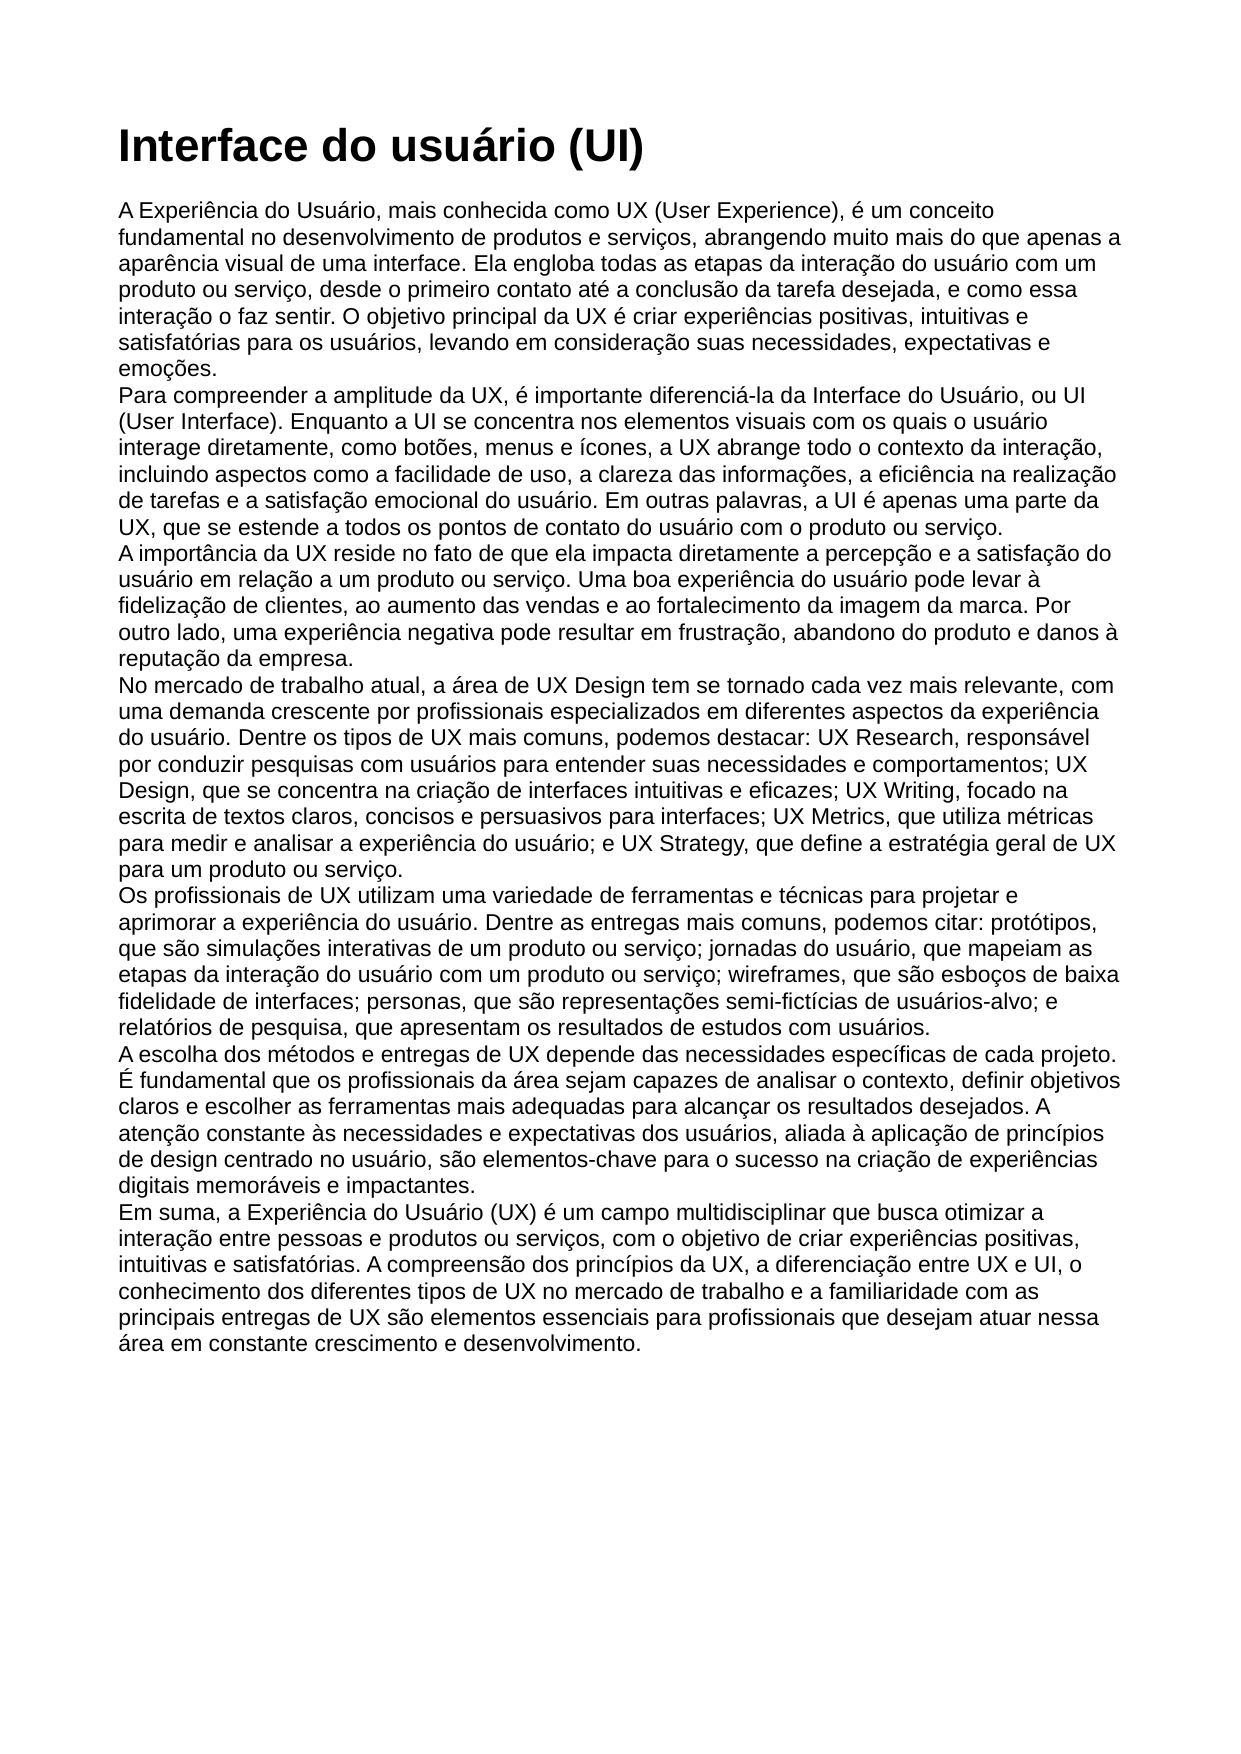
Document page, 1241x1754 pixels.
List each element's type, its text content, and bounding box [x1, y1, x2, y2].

text A importância da UX reside no fato de que ela impacta diretamente a percepção e a satisfação do usuário em relação a um produto ou serviço. Uma boa experiência do usuário pode levar à fidelização de clientes, ao aumento das vendas e ao fortalecimento da imagem da marca. Por outro lado, uma experiência negativa pode resultar em frustração, abandono do produto e danos à reputação da empresa. [118, 540, 1122, 672]
text Interface do usuário (UI) [118, 118, 1122, 171]
text Para compreender a amplitude da UX, é importante diferenciá-la da Interface do Usuário, ou UI (User Interface). Enquanto a UI se concentra nos elementos visuais com os quais o usuário interage diretamente, como botões, menus e ícones, a UX abrange todo o contexto da interação, incluindo aspectos como a facilidade de uso, a clareza das informações, a eficiência na realização de tarefas e a satisfação emocional do usuário. Em outras palavras, a UI é apenas uma parte da UX, que se estende a todos os pontos de contato do usuário com o produto ou serviço. [118, 382, 1122, 540]
text No mercado de trabalho atual, a área de UX Design tem se tornado cada vez mais relevante, com uma demanda crescente por profissionais especializados em diferentes aspectos da experiência do usuário. Dentre os tipos de UX mais comuns, podemos destacar: UX Research, responsável por conduzir pesquisas com usuários para entender suas necessidades e comportamentos; UX Design, que se concentra na criação de interfaces intuitivas e eficazes; UX Writing, focado na escrita de textos claros, concisos e persuasivos para interfaces; UX Metrics, que utiliza métricas para medir e analisar a experiência do usuário; e UX Strategy, que define a estratégia geral de UX para um produto ou serviço. [118, 672, 1122, 882]
text A escolha dos métodos e entregas de UX depende das necessidades específicas de cada projeto. É fundamental que os profissionais da área sejam capazes de analisar o contexto, definir objetivos claros e escolher as ferramentas mais adequadas para alcançar os resultados desejados. A atenção constante às necessidades e expectativas dos usuários, aliada à aplicação de princípios de design centrado no usuário, são elementos-chave para o sucesso na criação de experiências digitais memoráveis e impactantes. [118, 1041, 1122, 1199]
text Os profissionais de UX utilizam uma variedade de ferramentas e técnicas para projetar e aprimorar a experiência do usuário. Dentre as entregas mais comuns, podemos citar: protótipos, que são simulações interativas de um produto ou serviço; jornadas do usuário, que mapeiam as etapas da interação do usuário com um produto ou serviço; wireframes, que são esboços de baixa fidelidade de interfaces; personas, que são representações semi-fictícias de usuários-alvo; e relatórios de pesquisa, que apresentam os resultados de estudos com usuários. [118, 882, 1122, 1041]
text Em suma, a Experiência do Usuário (UX) é um campo multidisciplinar que busca otimizar a interação entre pessoas e produtos ou serviços, com o objetivo de criar experiências positivas, intuitivas e satisfatórias. A compreensão dos princípios da UX, a diferenciação entre UX e UI, o conhecimento dos diferentes tipos de UX no mercado de trabalho e a familiaridade com as principais entregas de UX são elementos essenciais para profissionais que desejam atuar nessa área em constante crescimento e desenvolvimento. [118, 1199, 1122, 1357]
text A Experiência do Usuário, mais conhecida como UX (User Experience), é um conceito fundamental no desenvolvimento de produtos e serviços, abrangendo muito mais do que apenas a aparência visual de uma interface. Ela engloba todas as etapas da interação do usuário com um produto ou serviço, desde o primeiro contato até a conclusão da tarefa desejada, e como essa interação o faz sentir. O objetivo principal da UX é criar experiências positivas, intuitivas e satisfatórias para os usuários, levando em consideração suas necessidades, expectativas e emoções. [118, 197, 1122, 382]
